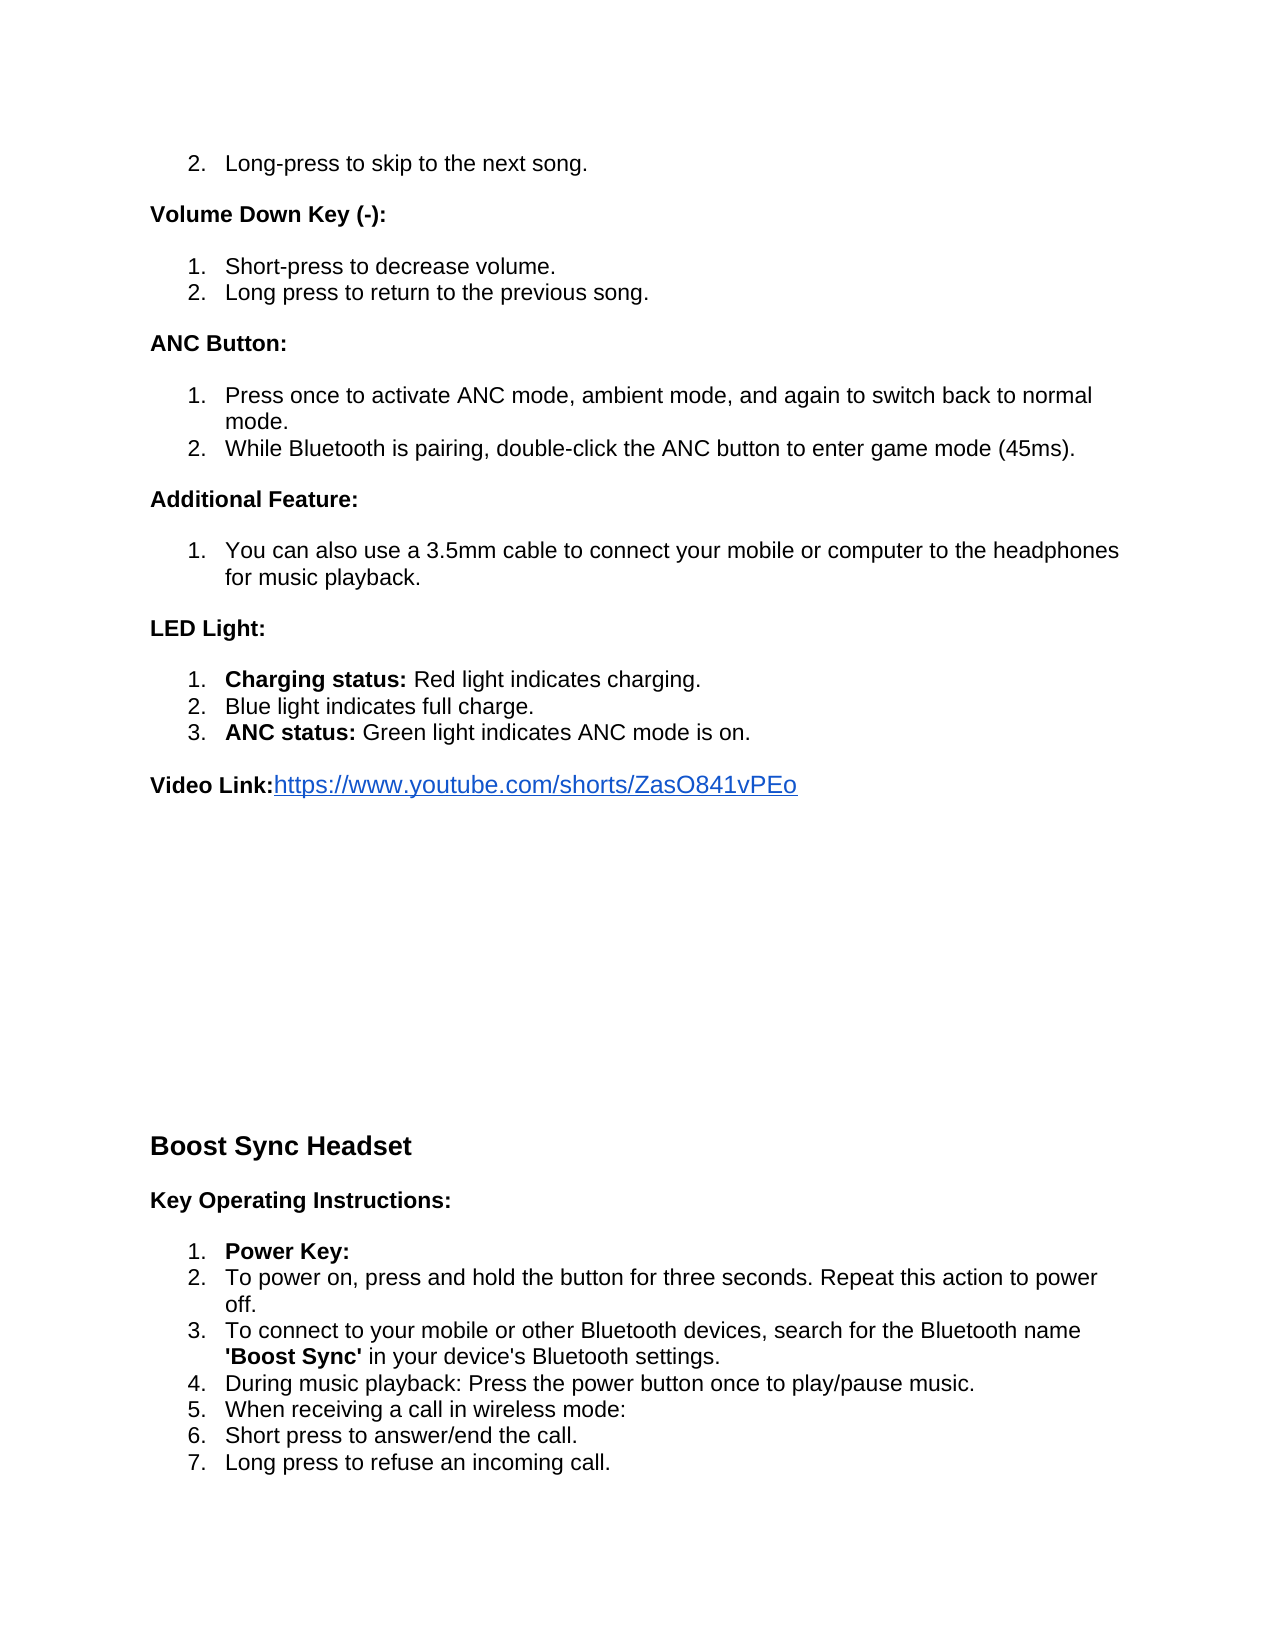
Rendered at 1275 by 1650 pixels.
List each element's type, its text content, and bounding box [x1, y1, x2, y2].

list To power on, press and hold the button for three seconds. Repeat this action to power off. [187, 1264, 1125, 1317]
list While Bluetooth is pairing, double-click the ANC button to enter game mode (45ms). [187, 434, 1125, 461]
subtitle Video Link:https://www.youtube.com/shorts/ZasO841vPEo [150, 770, 1125, 799]
list Charging status: Red light indicates charging. [187, 666, 1125, 693]
list Power Key: [187, 1238, 1125, 1264]
text Volume Down Key (-): [150, 201, 1125, 228]
list Long press to return to the previous song. [187, 279, 1125, 305]
list Short press to answer/end the call. [187, 1422, 1125, 1449]
text LED Light: [150, 615, 1125, 641]
list During music playback: Press the power button once to play/pause music. [187, 1370, 1125, 1396]
list Long press to refuse an incoming call. [187, 1449, 1125, 1475]
list When receiving a call in wireless mode: [187, 1396, 1125, 1422]
list You can also use a 3.5mm cable to connect your mobile or computer to the headphones for music playback. [187, 537, 1125, 590]
list To connect to your mobile or other Bluetooth devices, search for the Bluetooth name 'Boost Sync' in your device's Bluetooth settings. [187, 1317, 1125, 1370]
text ANC Button: [150, 330, 1125, 357]
subtitle Boost Sync Headset [150, 1130, 1125, 1162]
list ANC status: Green light indicates ANC mode is on. [187, 719, 1125, 745]
subtitle Key Operating Instructions: [150, 1187, 1125, 1213]
list Short-press to decrease volume. [187, 253, 1125, 279]
list Press once to activate ANC mode, ambient mode, and again to switch back to normal mode. [187, 382, 1125, 434]
list Long-press to skip to the next song. [187, 150, 1125, 176]
list Blue light indicates full charge. [187, 693, 1125, 719]
text Additional Feature: [150, 486, 1125, 512]
